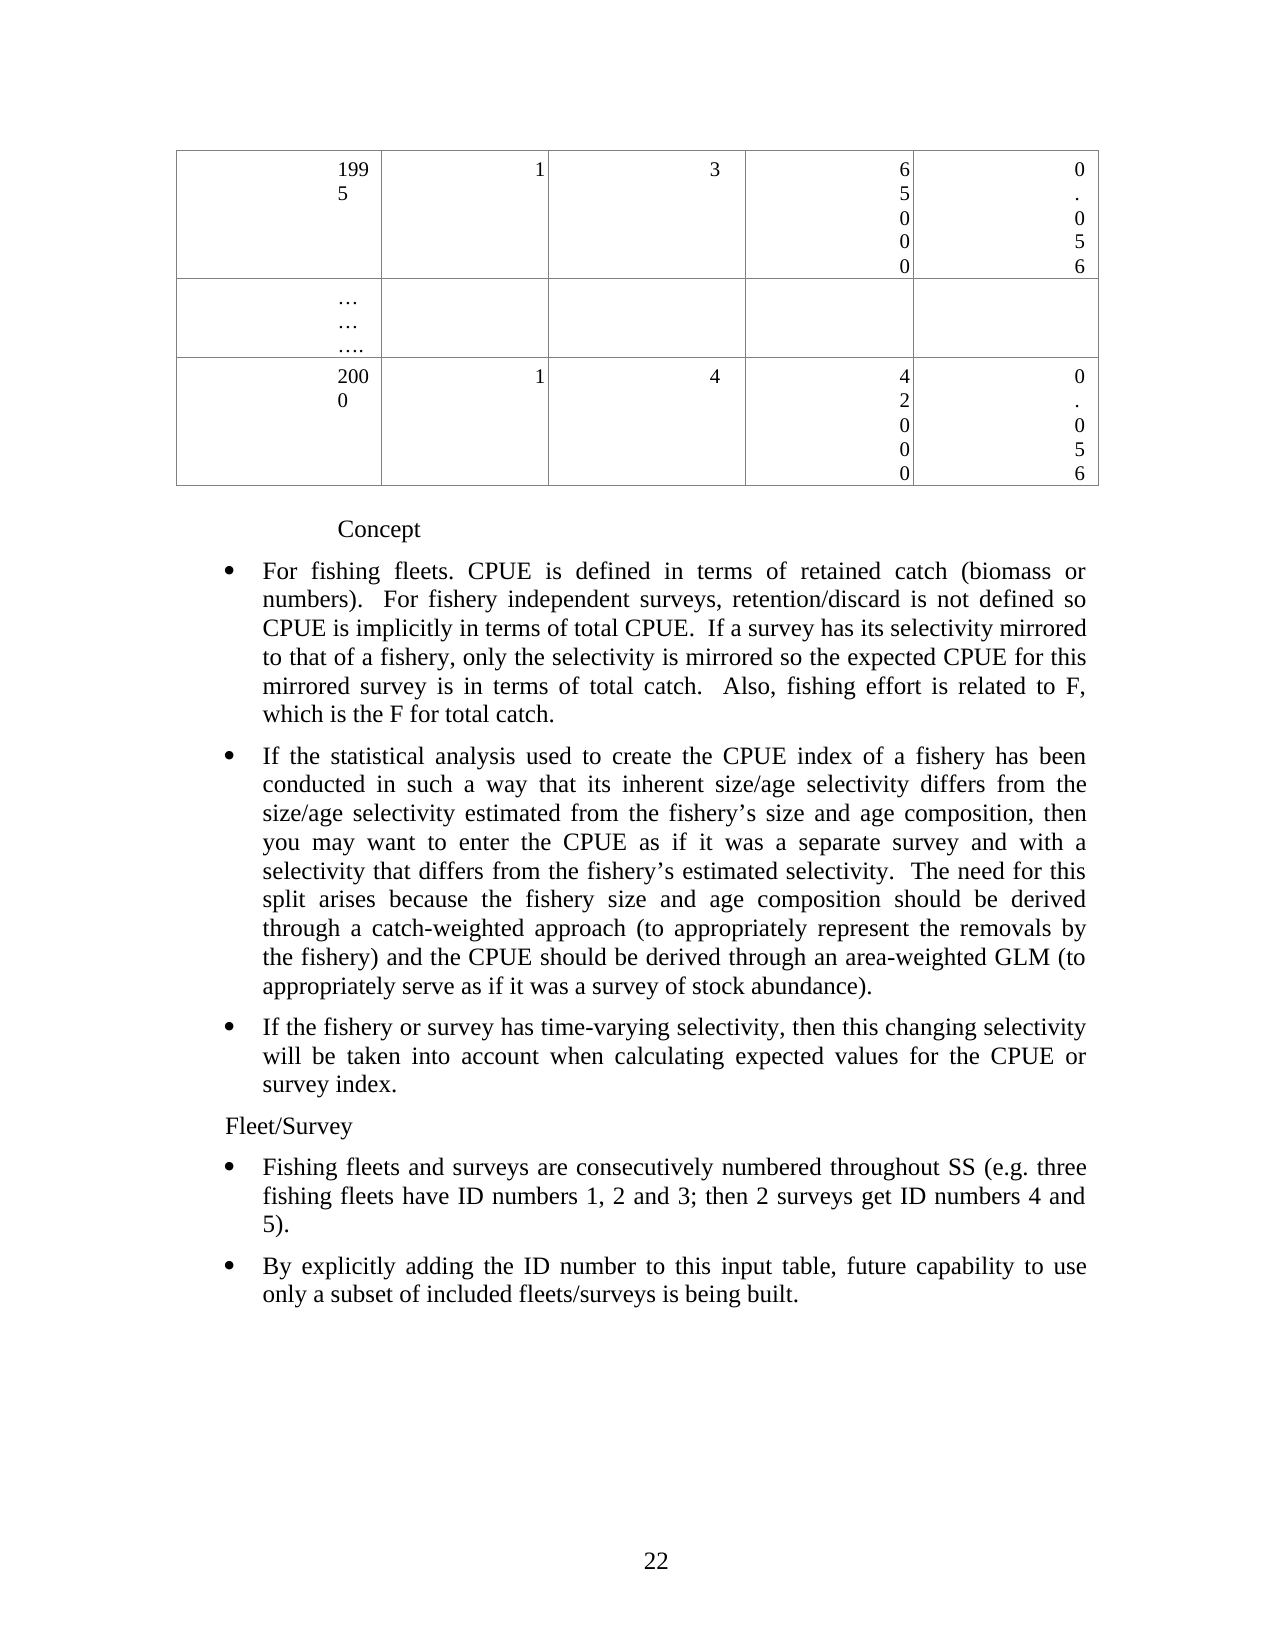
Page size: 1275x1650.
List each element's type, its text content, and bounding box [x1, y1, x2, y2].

table_cell [382, 279, 548, 357]
text Fleet/Survey [225, 1111, 1087, 1139]
text Concept [337, 514, 1087, 543]
table_cell 3 [549, 151, 745, 278]
table_cell [746, 279, 913, 357]
list For fishing fleets. CPUE is defined in terms of retained catch (biomass or numbers). For fishery independent surveys, retention/discard is not defined so CPUE is implicitly in terms of total CPUE. If a survey has its selectivity mirrored to that of a fishery, only the selectivity is mirrored so the expected CPUE for this mirrored survey is in terms of total catch. Also, fishing effort is related to F, which is the F for total catch. [225, 556, 1087, 728]
table_cell 2000 [177, 358, 381, 485]
table_cell 65000 [746, 151, 913, 278]
table_cell 4 [549, 358, 745, 485]
table_cell 1 [382, 151, 548, 278]
table_cell 0.056 [914, 151, 1098, 278]
list Fishing fleets and surveys are consecutively numbered throughout SS (e.g. three fishing fleets have ID numbers 1, 2 and 3; then 2 surveys get ID numbers 4 and 5). [225, 1152, 1087, 1238]
table_cell ………. [177, 279, 381, 357]
list If the fishery or survey has time-varying selectivity, then this changing selectivity will be taken into account when calculating expected values for the CPUE or survey index. [225, 1012, 1087, 1098]
table_cell 1 [382, 358, 548, 485]
table_cell [914, 279, 1098, 357]
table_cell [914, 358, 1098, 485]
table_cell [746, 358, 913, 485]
table_cell 1995 [177, 151, 381, 278]
list If the statistical analysis used to create the CPUE index of a fishery has been conducted in such a way that its inherent size/age selectivity differs from the size/age selectivity estimated from the fishery’s size and age composition, then you may want to enter the CPUE as if it was a separate survey and with a selectivity that differs from the fishery’s estimated selectivity. The need for this split arises because the fishery size and age composition should be derived through a catch-weighted approach (to appropriately represent the removals by the fishery) and the CPUE should be derived through an area-weighted GLM (to appropriately serve as if it was a survey of stock abundance). [225, 741, 1087, 999]
list By explicitly adding the ID number to this input table, future capability to use only a subset of included fleets/surveys is being built. [225, 1251, 1087, 1308]
table_cell [549, 279, 745, 357]
